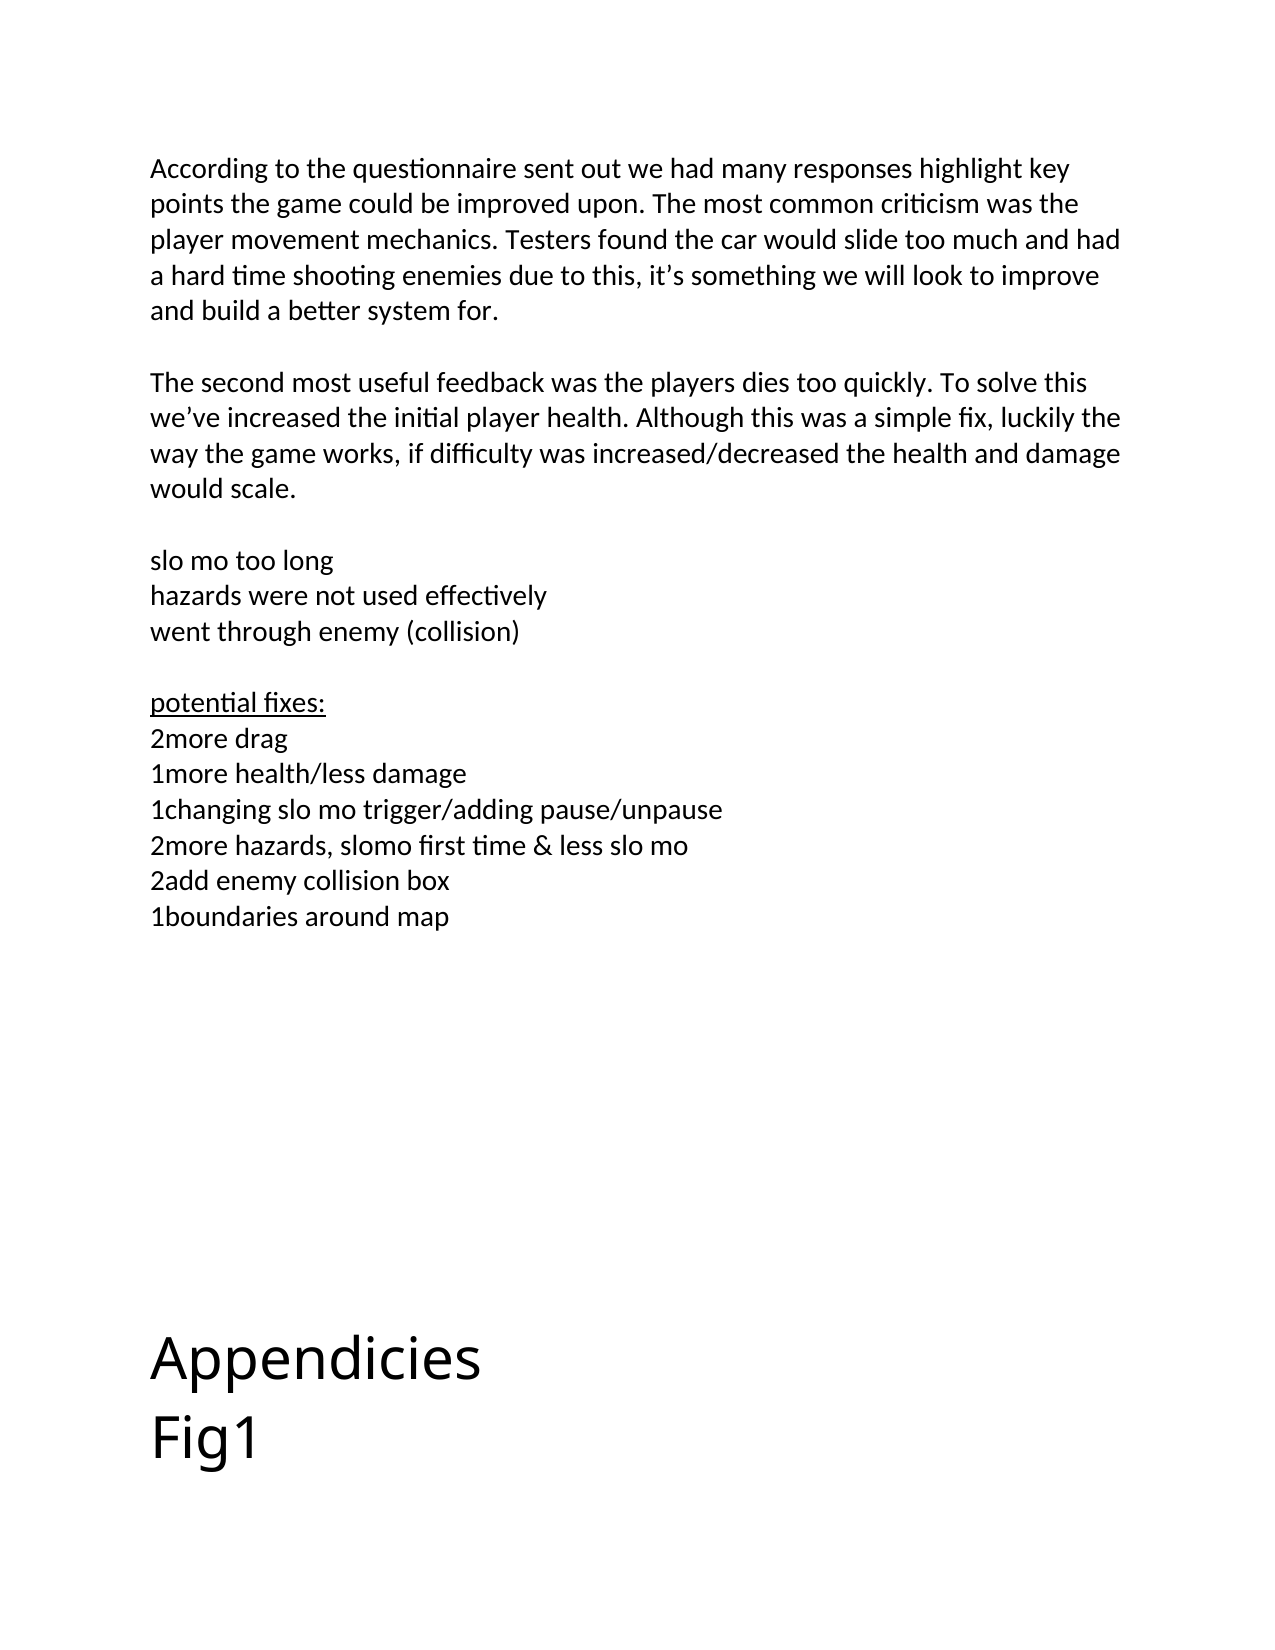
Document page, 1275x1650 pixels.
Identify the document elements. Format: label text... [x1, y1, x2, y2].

text 2add enemy collision box [150, 862, 1125, 898]
text According to the questionnaire sent out we had many responses highlight key points the game could be improved upon. The most common criticism was the player movement mechanics. Testers found the car would slide too much and had a hard time shooting enemies due to this, it’s something we will look to improve and build a better system for. [150, 150, 1125, 328]
text went through enemy (collision) [150, 613, 1125, 649]
text Appendicies [150, 1317, 1125, 1396]
text The second most useful feedback was the players dies too quickly. To solve this we’ve increased the initial player health. Although this was a simple fix, luckily the way the game works, if difficulty was increased/decreased the health and damage would scale. [150, 364, 1125, 506]
text hazards were not used effectively [150, 577, 1125, 613]
text 2more drag [150, 720, 1125, 756]
text slo mo too long [150, 542, 1125, 577]
text Fig1 [150, 1396, 1125, 1476]
text 1boundaries around map [150, 898, 1125, 934]
text potential fixes: [150, 684, 1125, 720]
text 1changing slo mo trigger/adding pause/unpause [150, 791, 1125, 827]
text 2more hazards, slomo first time & less slo mo [150, 827, 1125, 862]
text 1more health/less damage [150, 756, 1125, 791]
